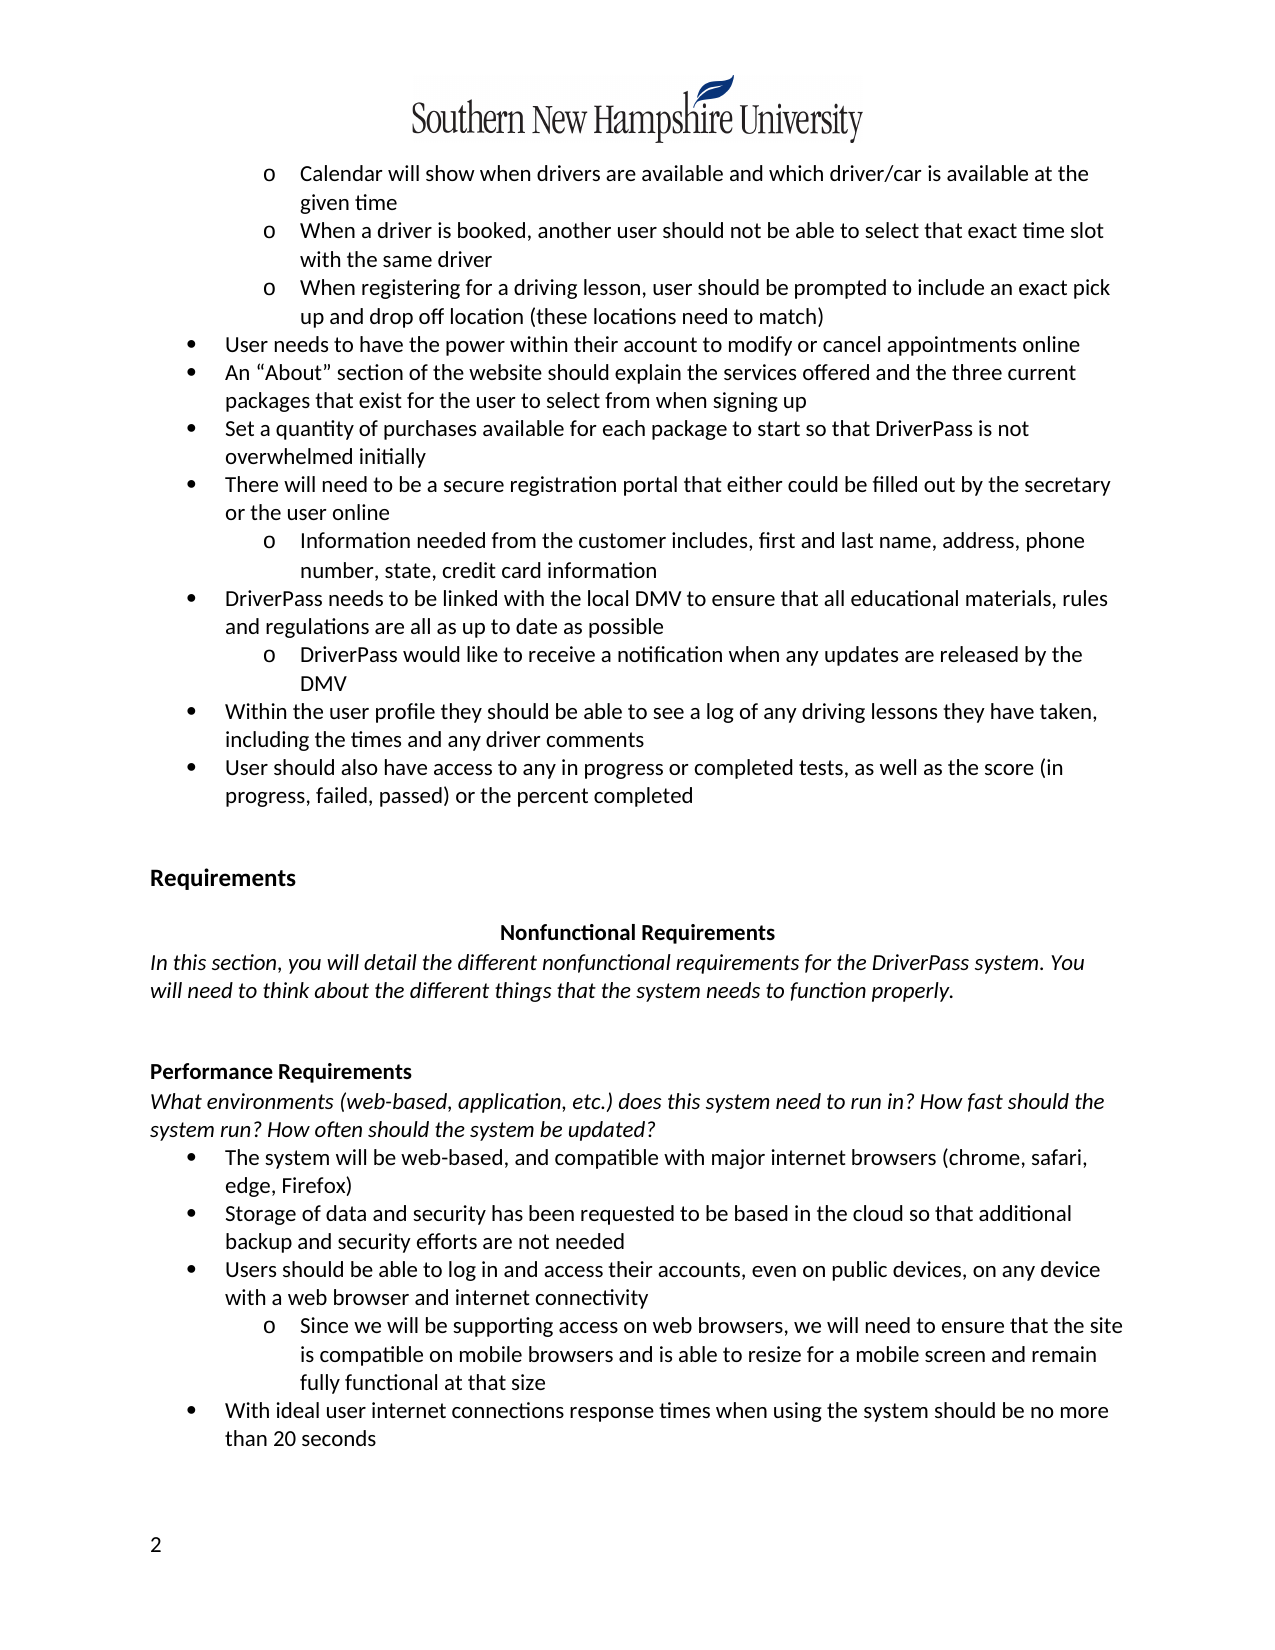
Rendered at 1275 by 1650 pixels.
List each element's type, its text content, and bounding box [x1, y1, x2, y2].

list Storage of data and security has been requested to be based in the cloud so that additional backup and security efforts are not needed [187, 1199, 1125, 1255]
list User needs to have the power within their account to modify or cancel appointments online [187, 330, 1125, 358]
list With ideal user internet connections response times when using the system should be no more than 20 seconds [187, 1396, 1125, 1452]
list The system will be web-based, and compatible with major internet browsers (chrome, safari, edge, Firefox) [187, 1143, 1125, 1199]
text In this section, you will detail the different nonfunctional requirements for the DriverPass system. You will need to think about the different things that the system needs to function properly. [150, 948, 1125, 1004]
list Within the user profile they should be able to see a log of any driving lessons they have taken, including the times and any driver comments [187, 697, 1125, 753]
list When registering for a driving lesson, user should be prompted to include an exact pick up and drop off location (these locations need to match) [262, 273, 1125, 330]
list An “About” section of the website should explain the services offered and the three current packages that exist for the user to select from when signing up [187, 358, 1125, 414]
subtitle Performance Requirements [150, 1057, 1125, 1085]
list Set a quantity of purchases available for each package to start so that DriverPass is not overwhelmed initially [187, 414, 1125, 471]
list Since we will be supporting access on web browsers, we will need to ensure that the site is compatible on mobile browsers and is able to resize for a mobile screen and remain fully functional at that size [262, 1311, 1125, 1396]
list DriverPass would like to receive a notification when any updates are released by the DMV [262, 640, 1125, 697]
subtitle Requirements [150, 862, 1125, 893]
list Calendar will show when drivers are available and which driver/car is available at the given time [262, 159, 1125, 216]
list User should also have access to any in progress or completed tests, as well as the score (in progress, failed, passed) or the percent completed [187, 753, 1125, 809]
picture [412, 75, 863, 143]
list When a driver is booked, another user should not be able to select that exact time slot with the same driver [262, 216, 1125, 273]
subtitle Nonfunctional Requirements [150, 918, 1125, 946]
list Information needed from the customer includes, first and last name, address, phone number, state, credit card information [262, 527, 1125, 584]
list Users should be able to log in and access their accounts, even on public devices, on any device with a web browser and internet connectivity [187, 1255, 1125, 1311]
list DriverPass needs to be linked with the local DMV to ensure that all educational materials, rules and regulations are all as up to date as possible [187, 584, 1125, 640]
list There will need to be a secure registration portal that either could be filled out by the secretary or the user online [187, 471, 1125, 527]
text What environments (web-based, application, etc.) does this system need to run in? How fast should the system run? How often should the system be updated? [150, 1087, 1125, 1143]
